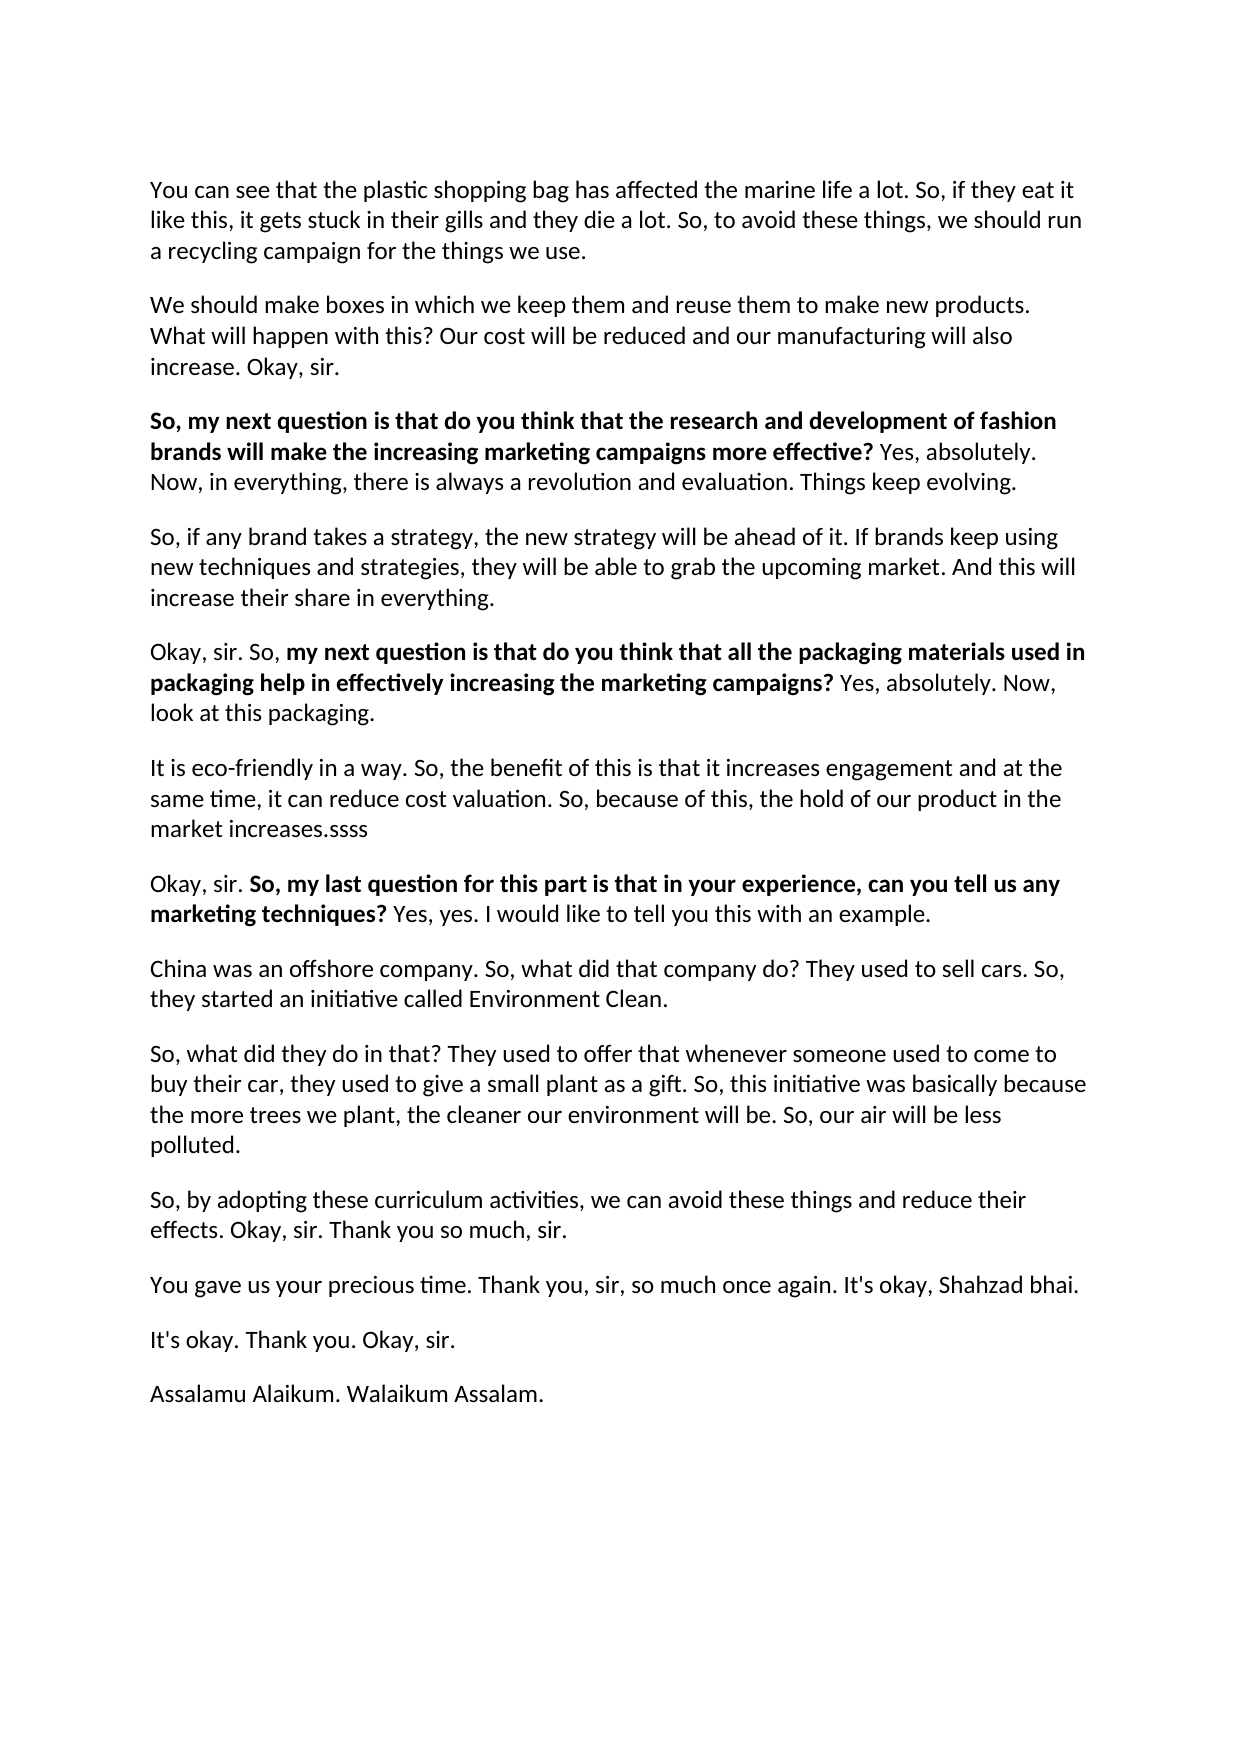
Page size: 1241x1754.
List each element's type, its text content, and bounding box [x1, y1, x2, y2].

text So, what did they do in that? They used to offer that whenever someone used to come to buy their car, they used to give a small plant as a gift. So, this initiative was basically because the more trees we plant, the cleaner our environment will be. So, our air will be less polluted. [150, 1038, 1090, 1160]
text So, my next question is that do you think that the research and development of fashion brands will make the increasing marketing campaigns more effective? Yes, absolutely. Now, in everything, there is always a revolution and evaluation. Things keep evolving. [150, 405, 1090, 497]
text You gave us your precious time. Thank you, sir, so much once again. It's okay, Shahzad bhai. [150, 1269, 1090, 1300]
text China was an offshore company. So, what did that company do? They used to sell cars. So, they started an initiative called Environment Clean. [150, 953, 1090, 1014]
text We should make boxes in which we keep them and reuse them to make new products. What will happen with this? Our cost will be reduced and our manufacturing will also increase. Okay, sir. [150, 290, 1090, 381]
text So, by adopting these curriculum activities, we can avoid these things and reduce their effects. Okay, sir. Thank you so much, sir. [150, 1184, 1090, 1245]
text Okay, sir. So, my last question for this part is that in your experience, can you tell us any marketing techniques? Yes, yes. I would like to tell you this with an example. [150, 868, 1090, 929]
text It is eco-friendly in a way. So, the benefit of this is that it increases engagement and at the same time, it can reduce cost valuation. So, because of this, the hold of our product in the market increases.ssss [150, 752, 1090, 844]
text You can see that the plastic shopping bag has affected the marine life a lot. So, if they eat it like this, it gets stuck in their gills and they die a lot. So, to avoid these things, we should run a recycling campaign for the things we use. [150, 174, 1090, 266]
text So, if any brand takes a strategy, the new strategy will be ahead of it. If brands keep using new techniques and strategies, they will be able to grab the upcoming market. And this will increase their share in everything. [150, 521, 1090, 612]
text Assalamu Alaikum. Walaikum Assalam. [150, 1378, 1090, 1409]
text Okay, sir. So, my next question is that do you think that all the packaging materials used in packaging help in effectively increasing the marketing campaigns? Yes, absolutely. Now, look at this packaging. [150, 637, 1090, 728]
text It's okay. Thank you. Okay, sir. [150, 1324, 1090, 1354]
